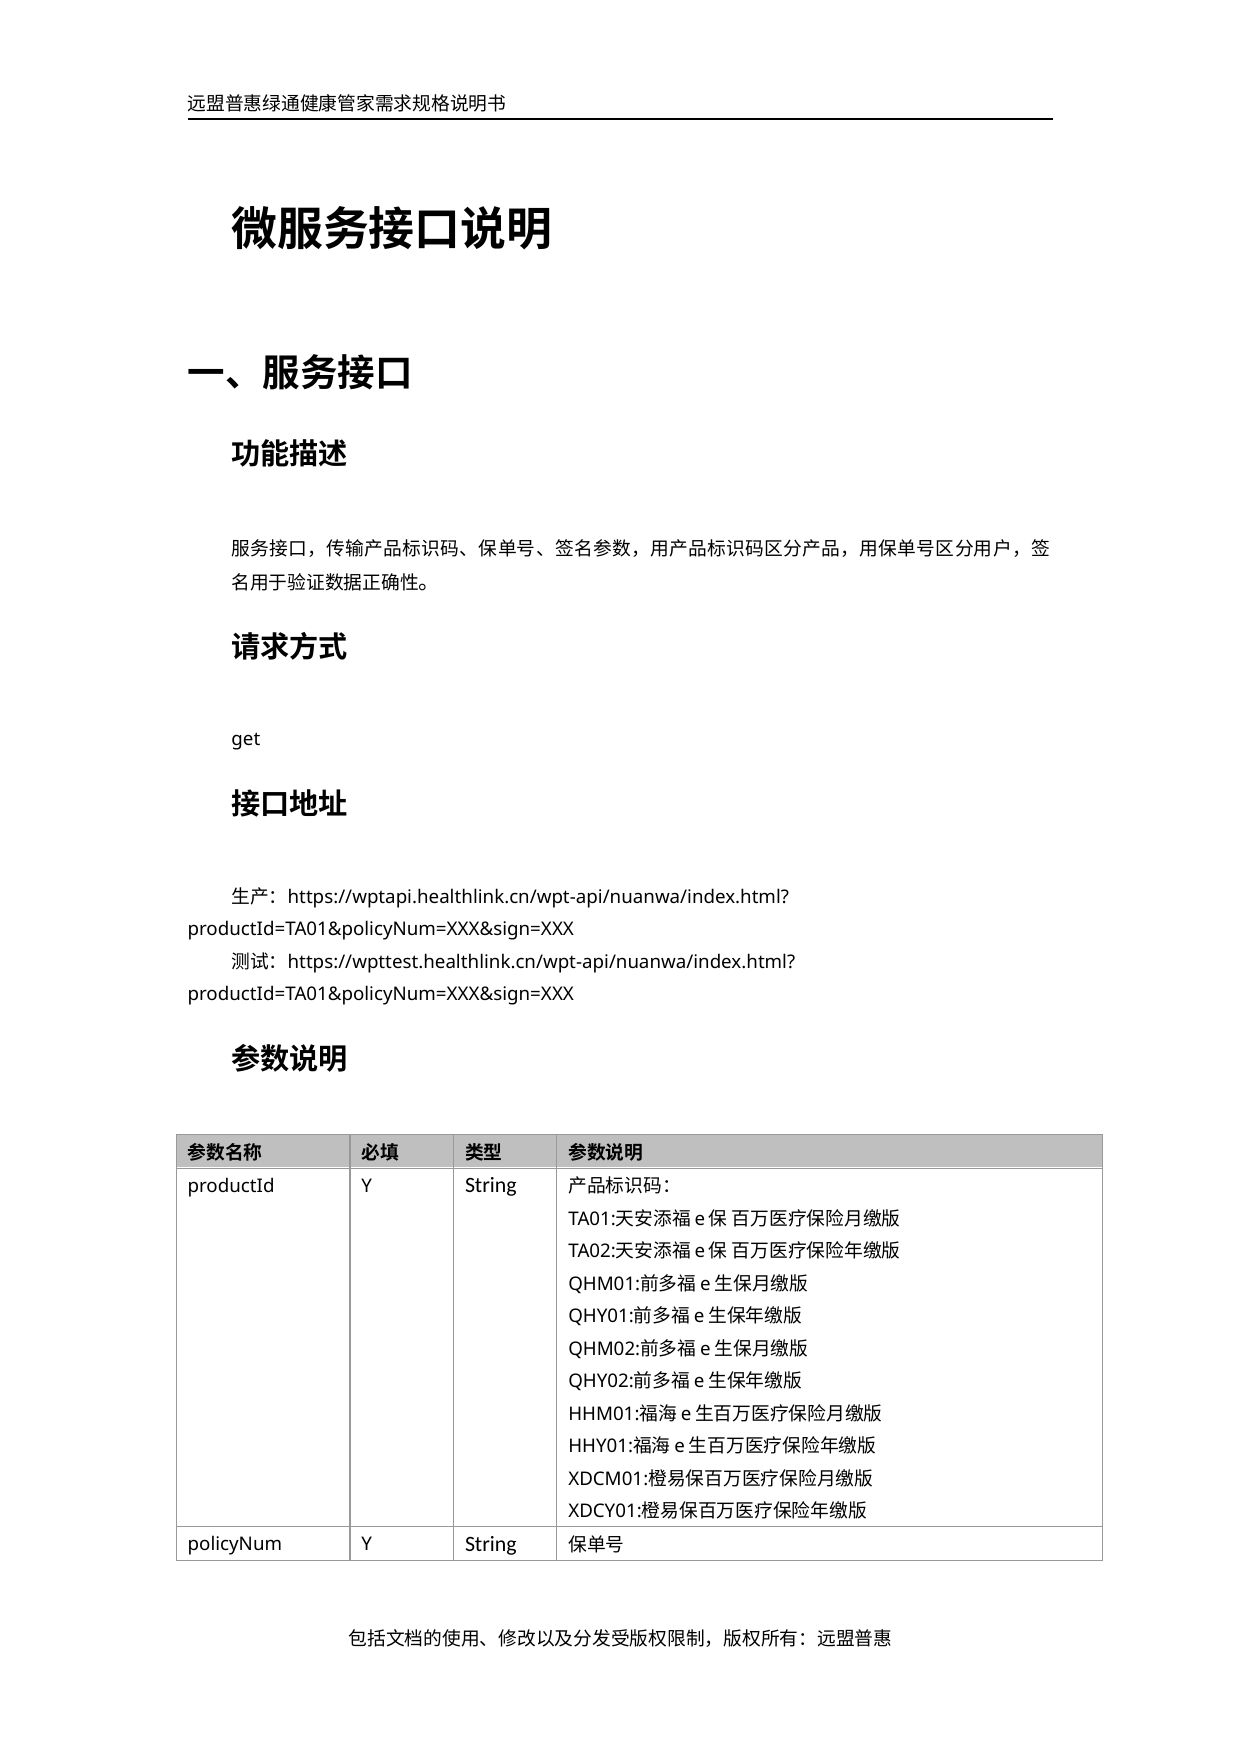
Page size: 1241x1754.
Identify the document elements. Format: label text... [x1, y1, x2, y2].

subtitle 参数说明 [231, 1024, 1053, 1089]
table_cell policyNum [177, 1527, 349, 1559]
table_cell Y [351, 1527, 453, 1559]
table_header 参数名称 [177, 1135, 349, 1167]
text 测试：https://wpttest.healthlink.cn/wpt-api/nuanwa/index.html?productId=TA01&policyNum=XXX&sign=XXX [187, 944, 1053, 1009]
text 服务接口，传输产品标识码、保单号、签名参数，用产品标识码区分产品，用保单号区分用户，签名用于验证数据正确性。 [231, 531, 1053, 596]
table_header 必填 [351, 1135, 453, 1167]
text 一、服务接口 [187, 338, 1053, 403]
table_cell String [454, 1169, 556, 1526]
subtitle 请求方式 [231, 612, 1053, 677]
subtitle 功能描述 [231, 419, 1053, 484]
subtitle 接口地址 [231, 769, 1053, 834]
text 生产：https://wptapi.healthlink.cn/wpt-api/nuanwa/index.html?productId=TA01&policyNum=XXX&sign=XXX [187, 879, 1053, 944]
table_cell 保单号 [557, 1527, 1102, 1559]
table_header 类型 [454, 1135, 556, 1167]
text get [231, 722, 1053, 755]
table_cell productId [177, 1169, 349, 1526]
table_header 参数说明 [557, 1135, 1102, 1167]
table_cell 产品标识码： TA01:天安添福e保 百万医疗保险月缴版 TA02:天安添福e保 百万医疗保险年缴版 QHM01:前多福e生保月缴版 QHY01:前多福e生保年缴版 QHM02:前多福e生保月缴版 QHY02:前多福e生保年缴版 HHM01:福海e生百万医疗保险月缴版 HHY01:福海e生百万医疗保险年缴版 XDCM01:橙易保百万医疗保险月缴版 XDCY01:橙易保百万医疗保险年缴版 [557, 1169, 1102, 1526]
table_cell String [454, 1527, 556, 1559]
subtitle 微服务接口说明 [231, 177, 1053, 274]
table_cell Y [351, 1169, 453, 1526]
